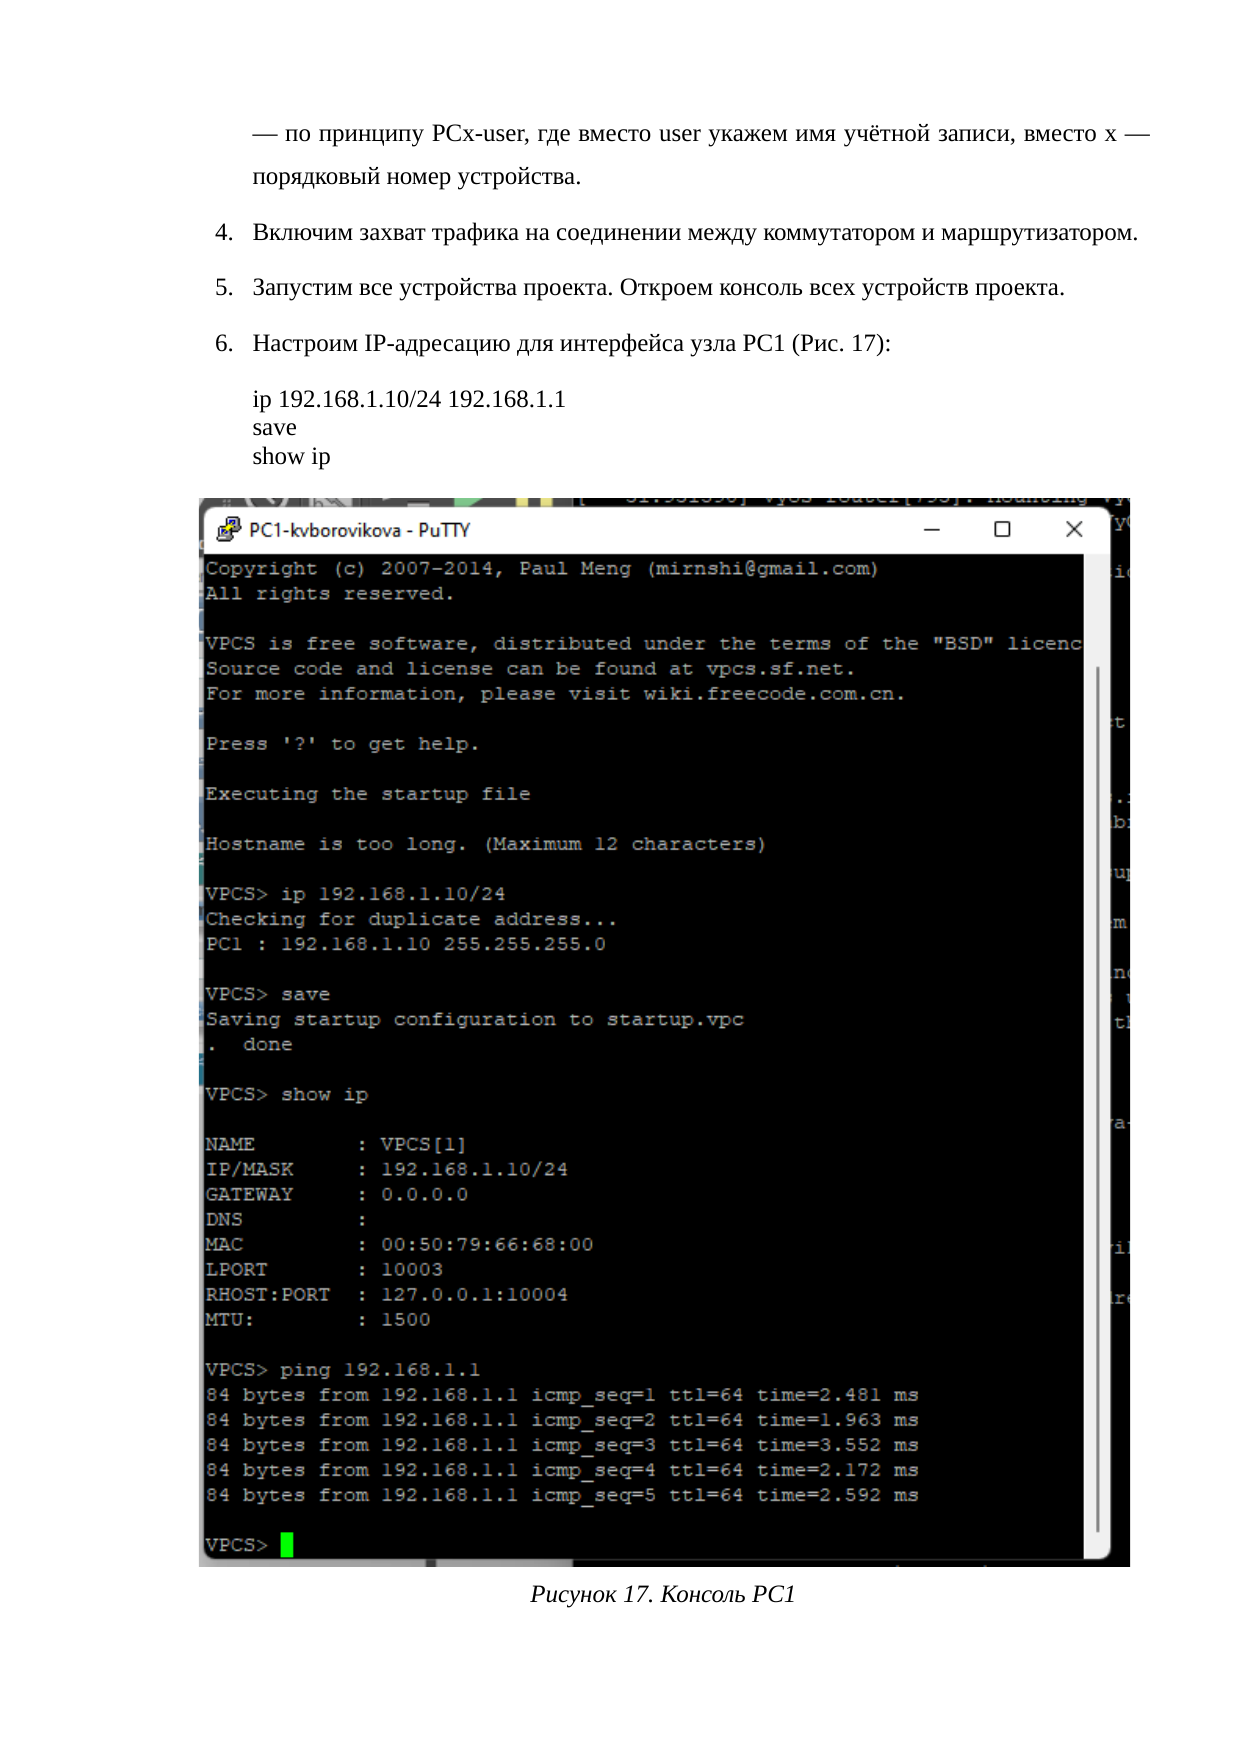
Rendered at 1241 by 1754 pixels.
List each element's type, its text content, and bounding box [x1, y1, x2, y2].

list Настроим IP-адресацию для интерфейса узла PC1 (Рис. 17): [215, 328, 1152, 357]
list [215, 118, 1152, 190]
list Запустим все устройства проекта. Откроем консоль всех устройств проекта. [215, 272, 1152, 301]
picture [198, 498, 1130, 1567]
text Рисунок 17. Консоль PC1 [177, 1579, 1152, 1607]
text show ip [252, 441, 1152, 470]
text save [252, 412, 1152, 441]
text ip 192.168.1.10/24 192.168.1.1 [252, 384, 1152, 412]
list Включим захват трафика на соединении между коммутатором и маршрутизатором. [215, 217, 1152, 246]
